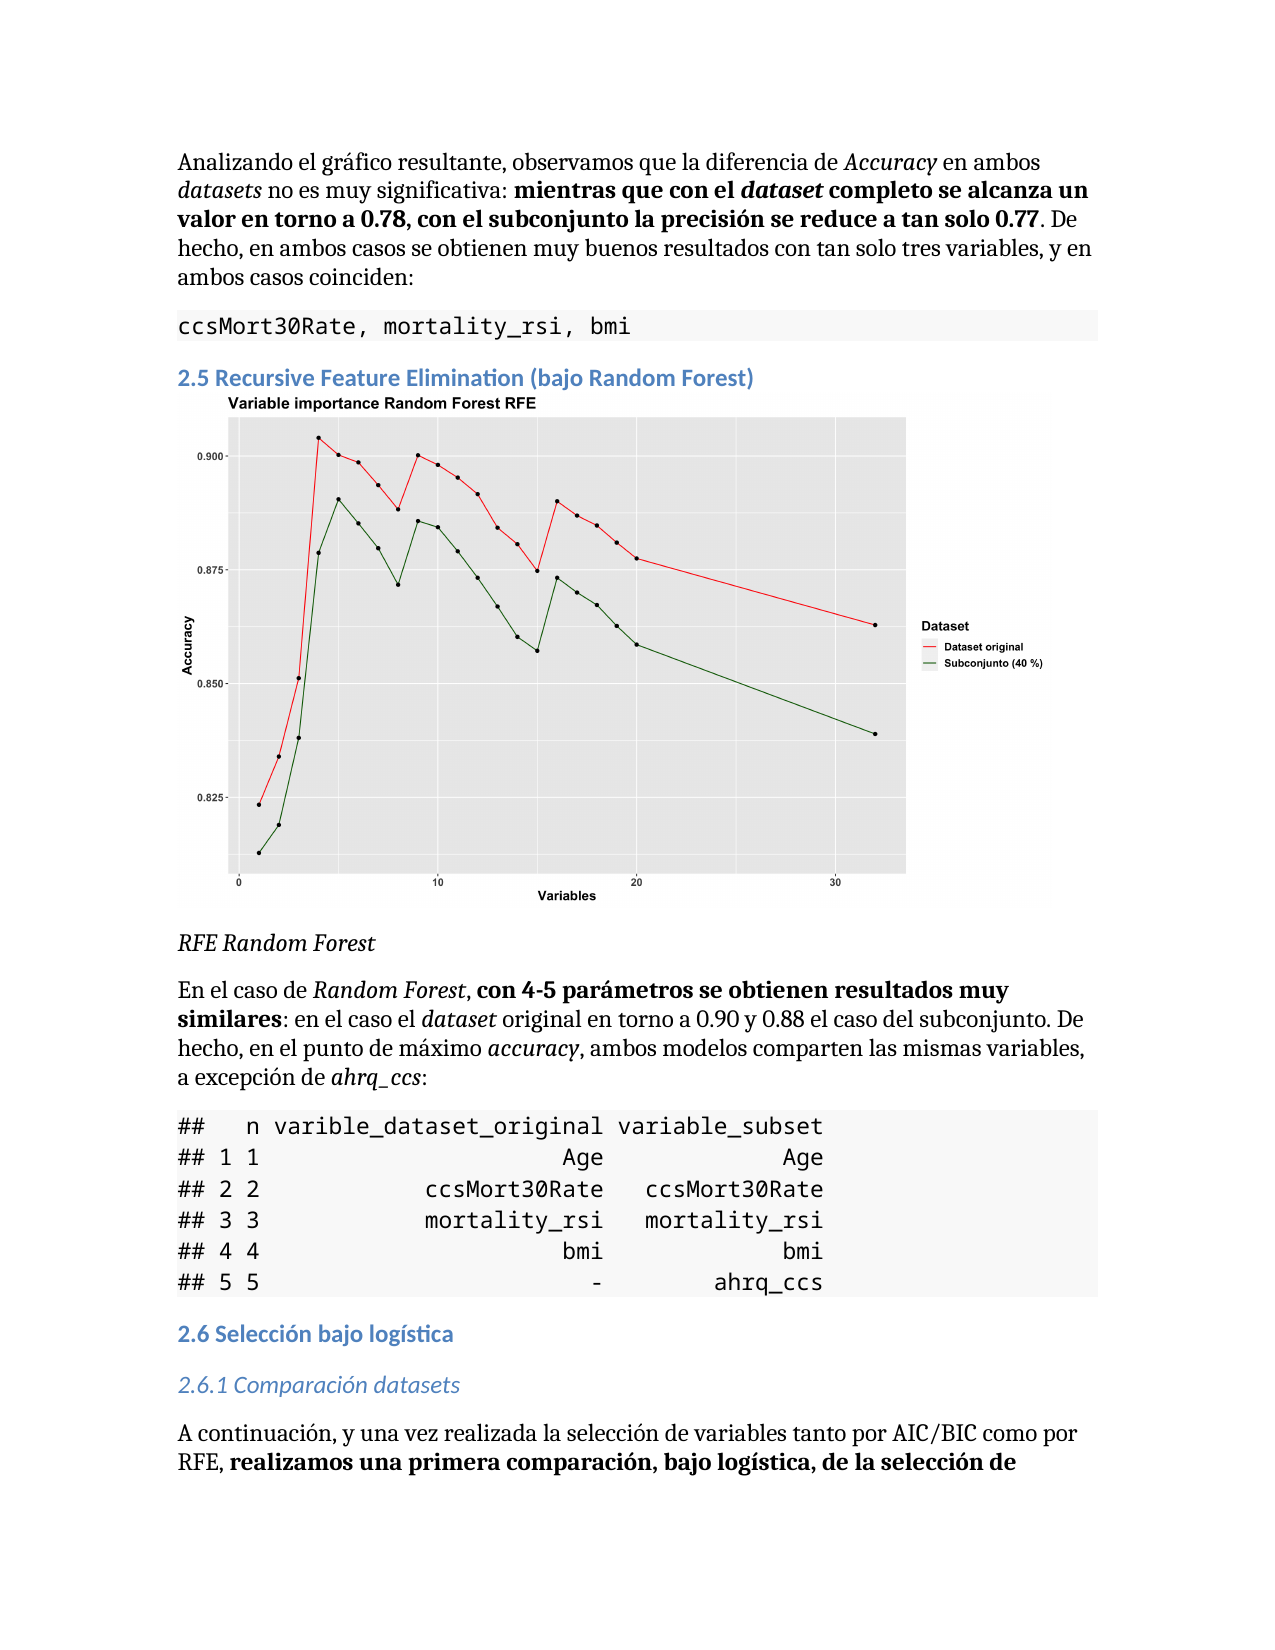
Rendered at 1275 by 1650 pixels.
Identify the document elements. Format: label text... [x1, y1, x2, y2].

subtitle 2.6 Selección bajo logística [177, 1318, 1098, 1349]
subtitle 2.5 Recursive Feature Elimination (bajo Random Forest) [177, 362, 1098, 393]
subtitle 2.6.1 Comparación datasets [177, 1370, 1098, 1400]
text RFE Random Forest [177, 929, 1098, 957]
text ccsMort30Rate, mortality_rsi, bmi [177, 310, 1098, 341]
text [177, 1419, 1098, 1476]
picture [177, 392, 1053, 908]
text En el caso de Random Forest, con 4-5 parámetros se obtienen resultados muy similares: en el caso el dataset original en torno a 0.90 y 0.88 el caso del subconjunto. De hecho, en el punto de máximo accuracy, ambos modelos comparten las mismas variables, a excepción de ahrq_ccs: [177, 976, 1098, 1091]
text ## n varible_dataset_original variable_subset ## 1 1 Age Age ## 2 2 ccsMort30Rate ccsMort30Rate ## 3 3 mortality_rsi mortality_rsi ## 4 4 bmi bmi ## 5 5 - ahrq_ccs [177, 1110, 1098, 1297]
text Analizando el gráfico resultante, observamos que la diferencia de Accuracy en ambos datasets no es muy significativa: mientras que con el dataset completo se alcanza un valor en torno a 0.78, con el subconjunto la precisión se reduce a tan solo 0.77. De hecho, en ambos casos se obtienen muy buenos resultados con tan solo tres variables, y en ambos casos coinciden: [177, 148, 1098, 291]
